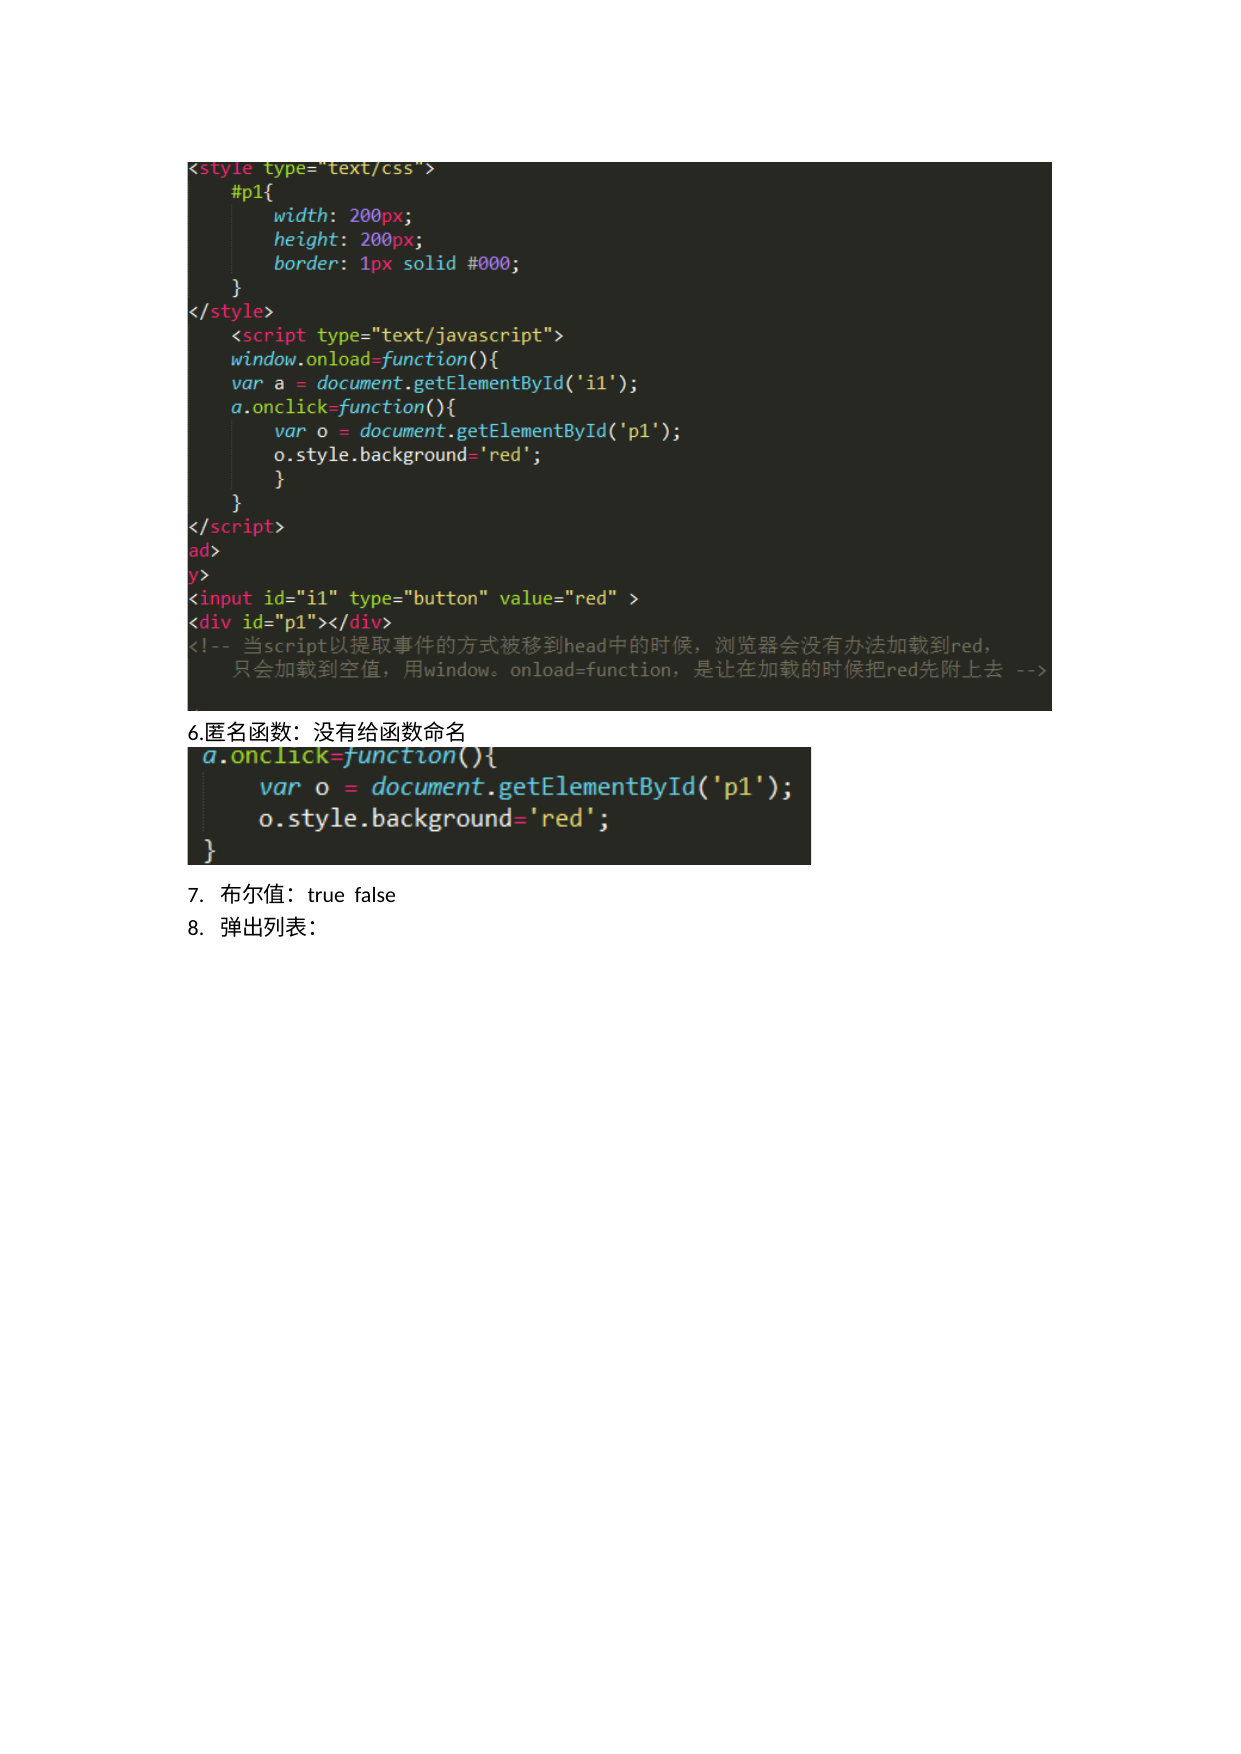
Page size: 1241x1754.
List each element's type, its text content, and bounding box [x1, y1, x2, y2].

picture [187, 747, 812, 865]
picture [187, 162, 1052, 711]
list 布尔值：true false [187, 877, 1053, 909]
list 6.匿名函数：没有给函数命名 [187, 714, 1053, 747]
list 弹出列表： [187, 909, 1053, 942]
